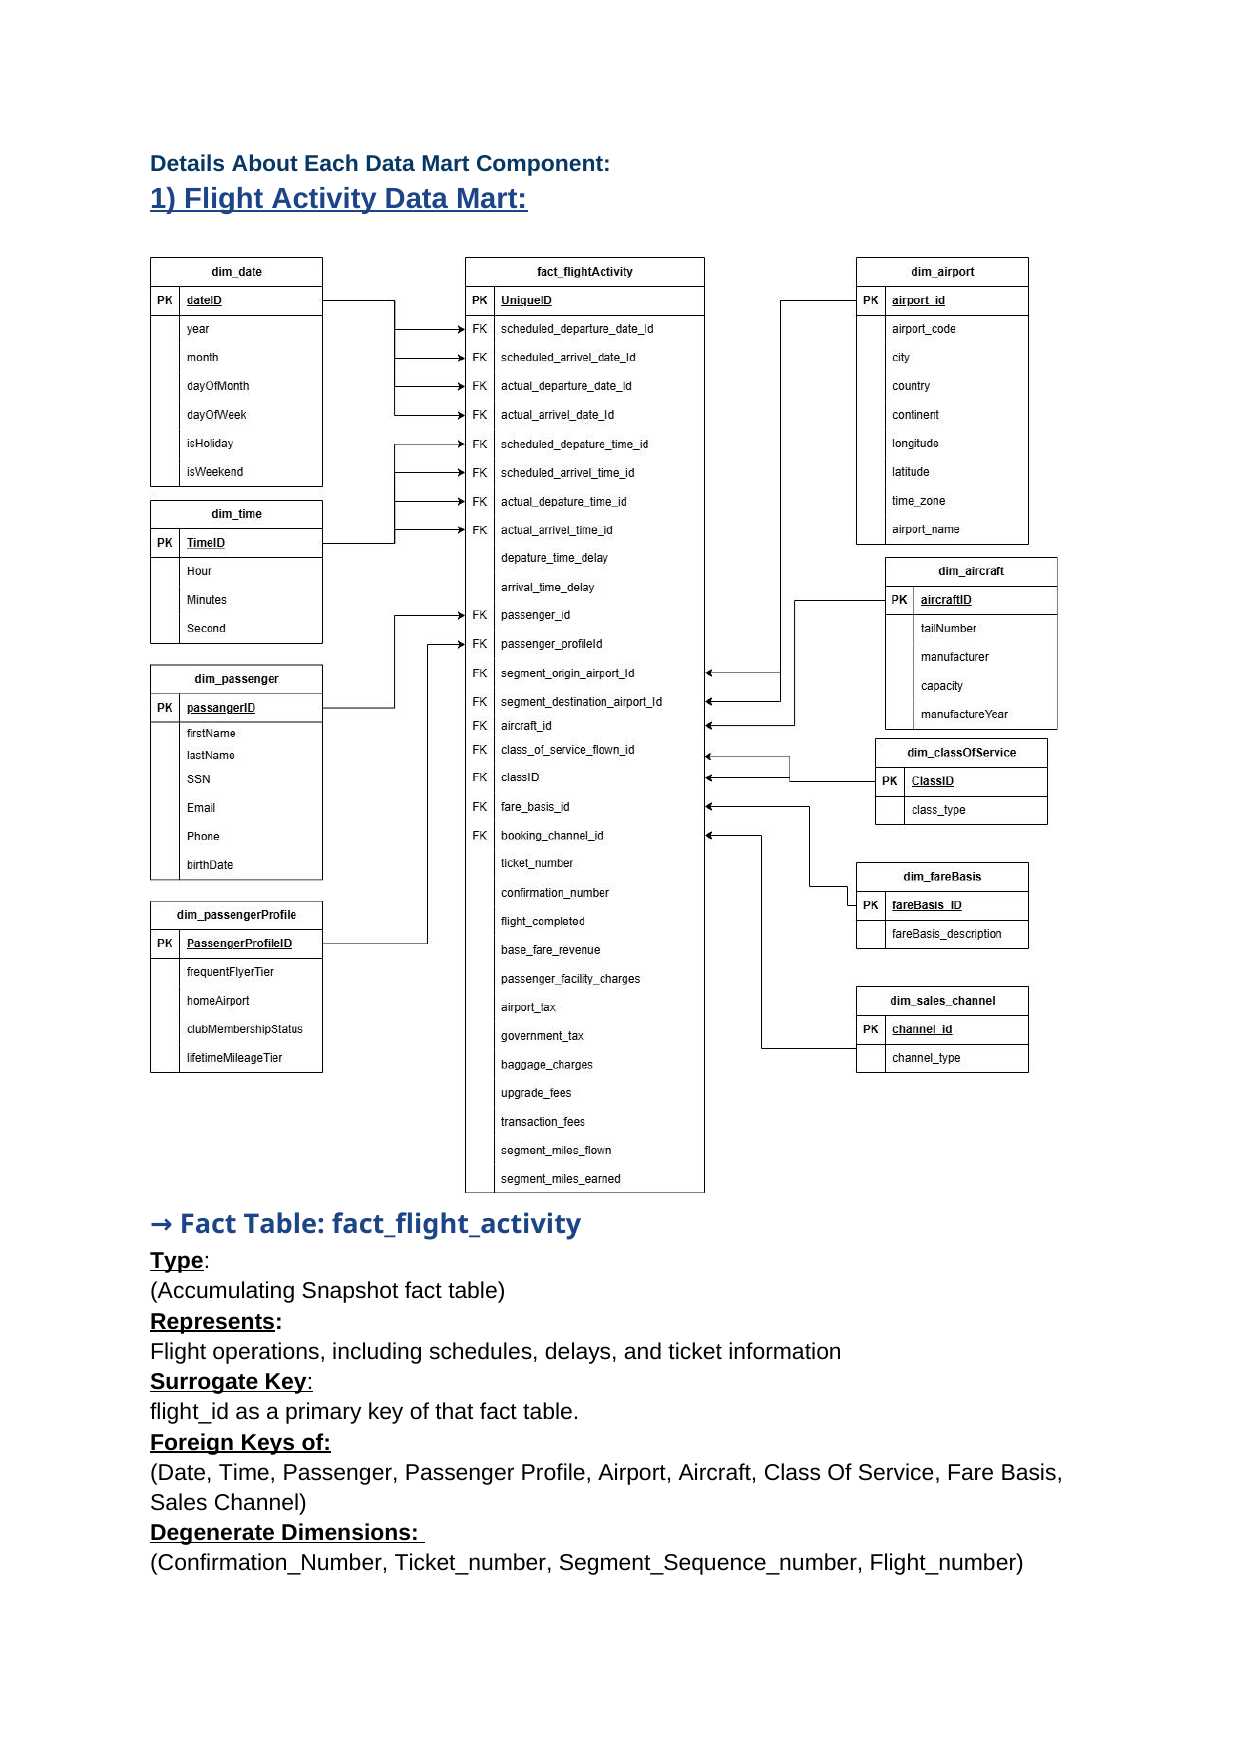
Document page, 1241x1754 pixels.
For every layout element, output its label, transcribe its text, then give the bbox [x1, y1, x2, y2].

text → Fact Table: fact_flight_activity [150, 1205, 1090, 1242]
text Type: [150, 1247, 1090, 1274]
text Flight operations, including schedules, delays, and ticket information [150, 1338, 1090, 1364]
text Degenerate Dimensions: [150, 1519, 1090, 1546]
text flight_id as a primary key of that fact table. [150, 1398, 1090, 1425]
text Details About Each Data Mart Component: 1) Flight Activity Data Mart: [150, 150, 1090, 215]
text (Confirmation_Number, Ticket_number, Segment_Sequence_number, Flight_number) [150, 1549, 1090, 1576]
text Surrogate Key: [150, 1368, 1090, 1394]
text (Accumulating Snapshot fact table) [150, 1277, 1090, 1304]
text Represents: [150, 1308, 1090, 1334]
text Foreign Keys of: (Date, Time, Passenger, Passenger Profile, Airport, Aircraft, Class Of Service, Fare Basis, Sales Channel) [150, 1428, 1090, 1515]
picture [150, 257, 1058, 1193]
